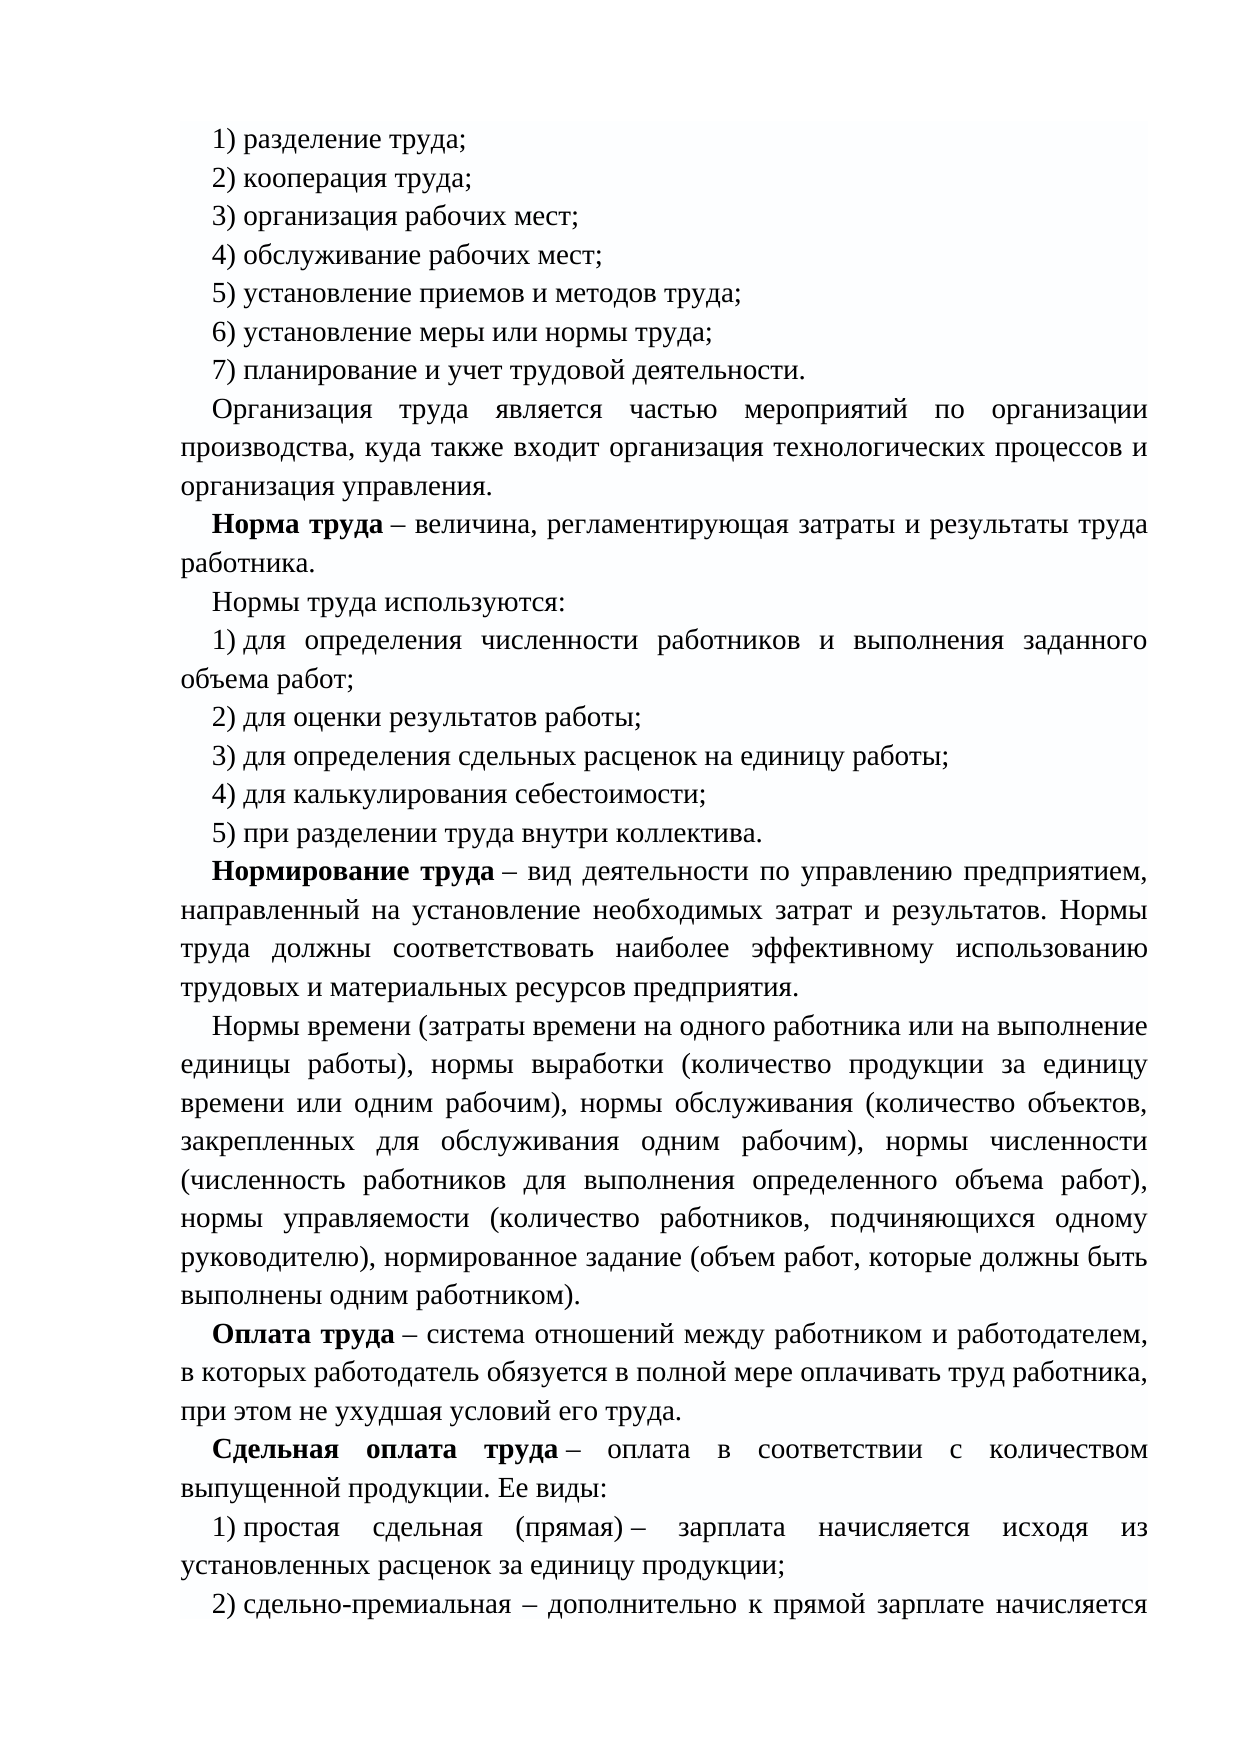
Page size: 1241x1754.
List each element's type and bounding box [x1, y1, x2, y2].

table_cell [177, 118, 1152, 1622]
